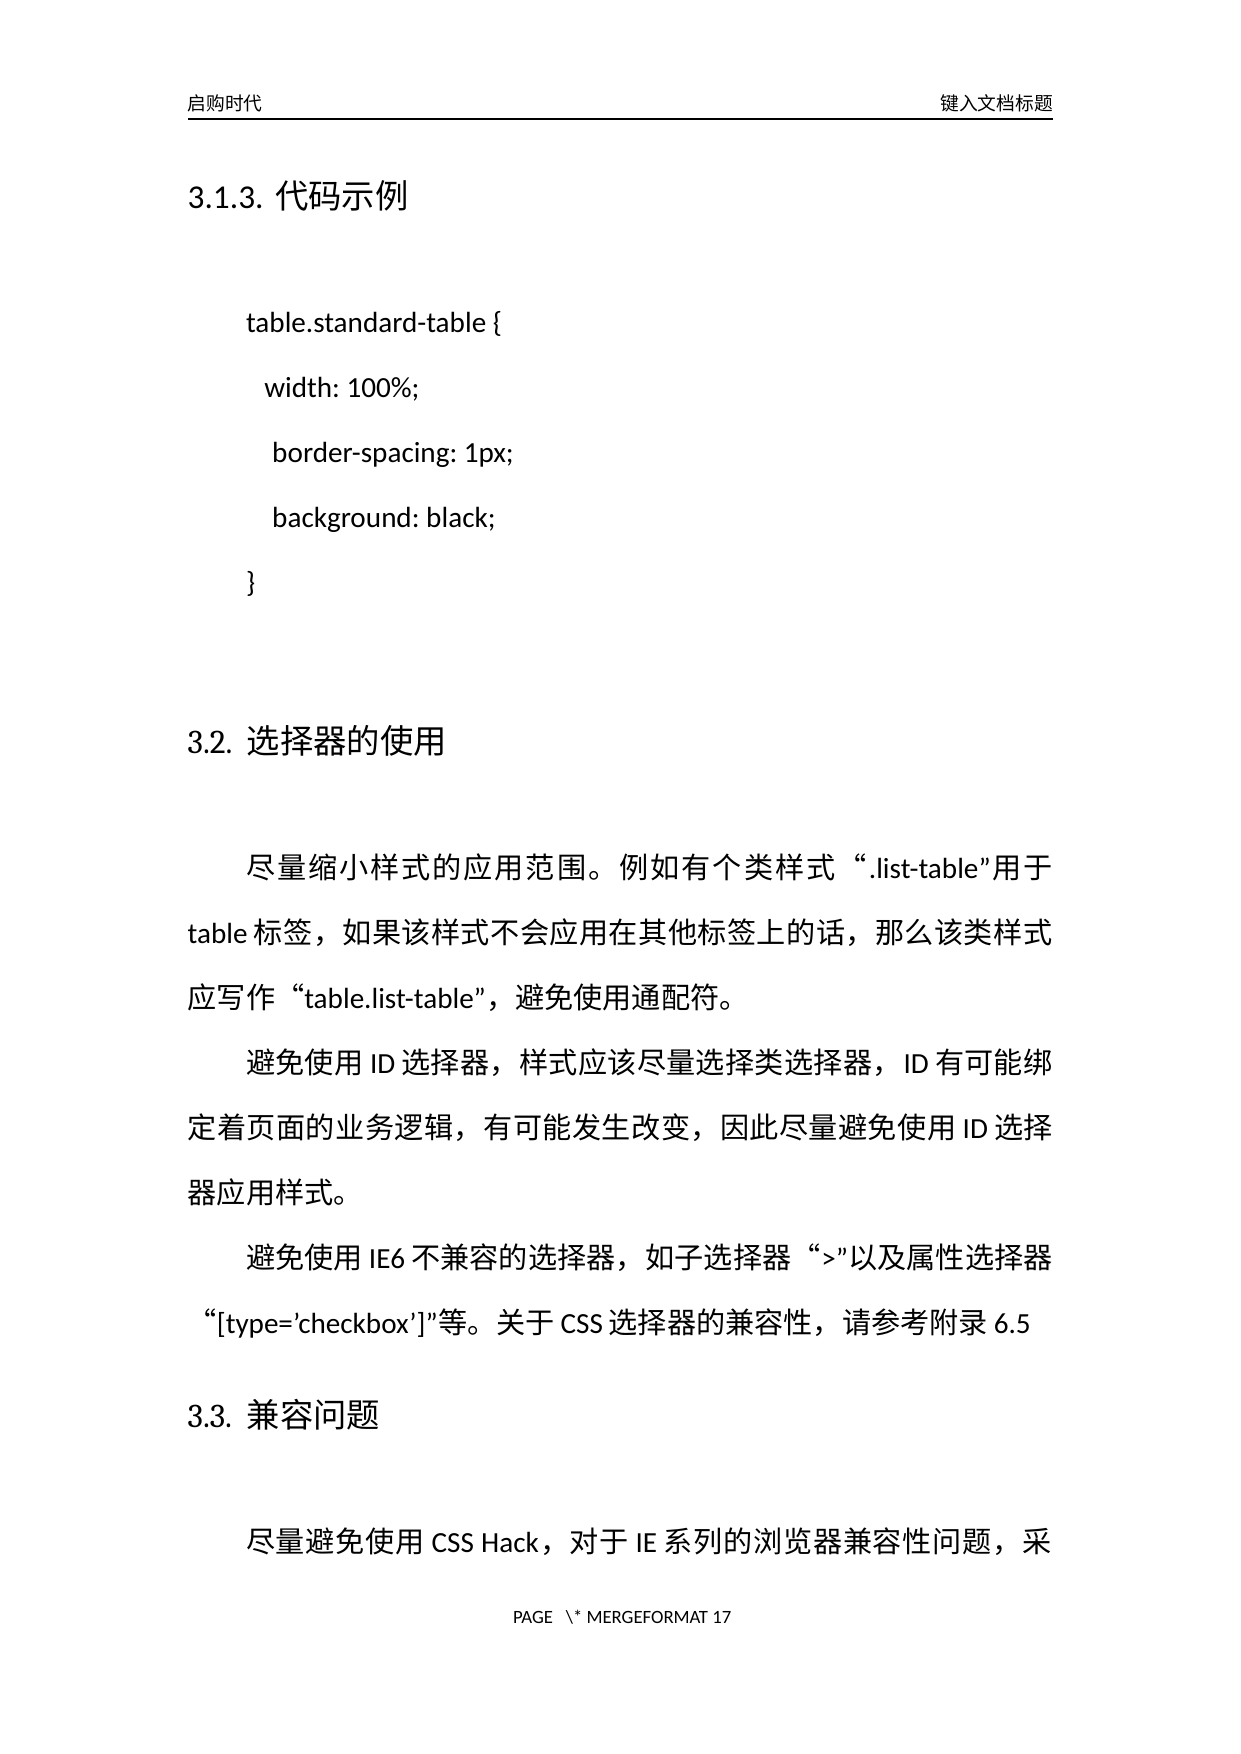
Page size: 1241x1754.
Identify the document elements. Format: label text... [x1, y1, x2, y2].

text width: 100%; [187, 354, 1053, 419]
list background: black; [187, 484, 1053, 549]
subtitle 选择器的使用 [187, 706, 1053, 771]
subtitle 兼容问题 [187, 1381, 1053, 1446]
list border-spacing: 1px; [187, 419, 1053, 484]
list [187, 1508, 1053, 1573]
list } [187, 549, 1053, 614]
list 避免使用IE6不兼容的选择器，如子选择器“>”以及属性选择器“[type=’checkbox’]”等。关于CSS选择器的兼容性，请参考附录5.5 [187, 1223, 1053, 1353]
subtitle 代码示例 [187, 162, 1053, 227]
list table.standard-table { [187, 289, 1053, 354]
list 避免使用ID选择器，样式应该尽量选择类选择器，ID有可能绑定着页面的业务逻辑，有可能发生改变，因此尽量避免使用ID选择器应用样式。 [187, 1028, 1053, 1223]
list 尽量缩小样式的应用范围。例如有个类样式“.list-table”用于table标签，如果该样式不会应用在其他标签上的话，那么该类样式应写作“table.list-table”，避免使用通配符。 [187, 833, 1053, 1028]
